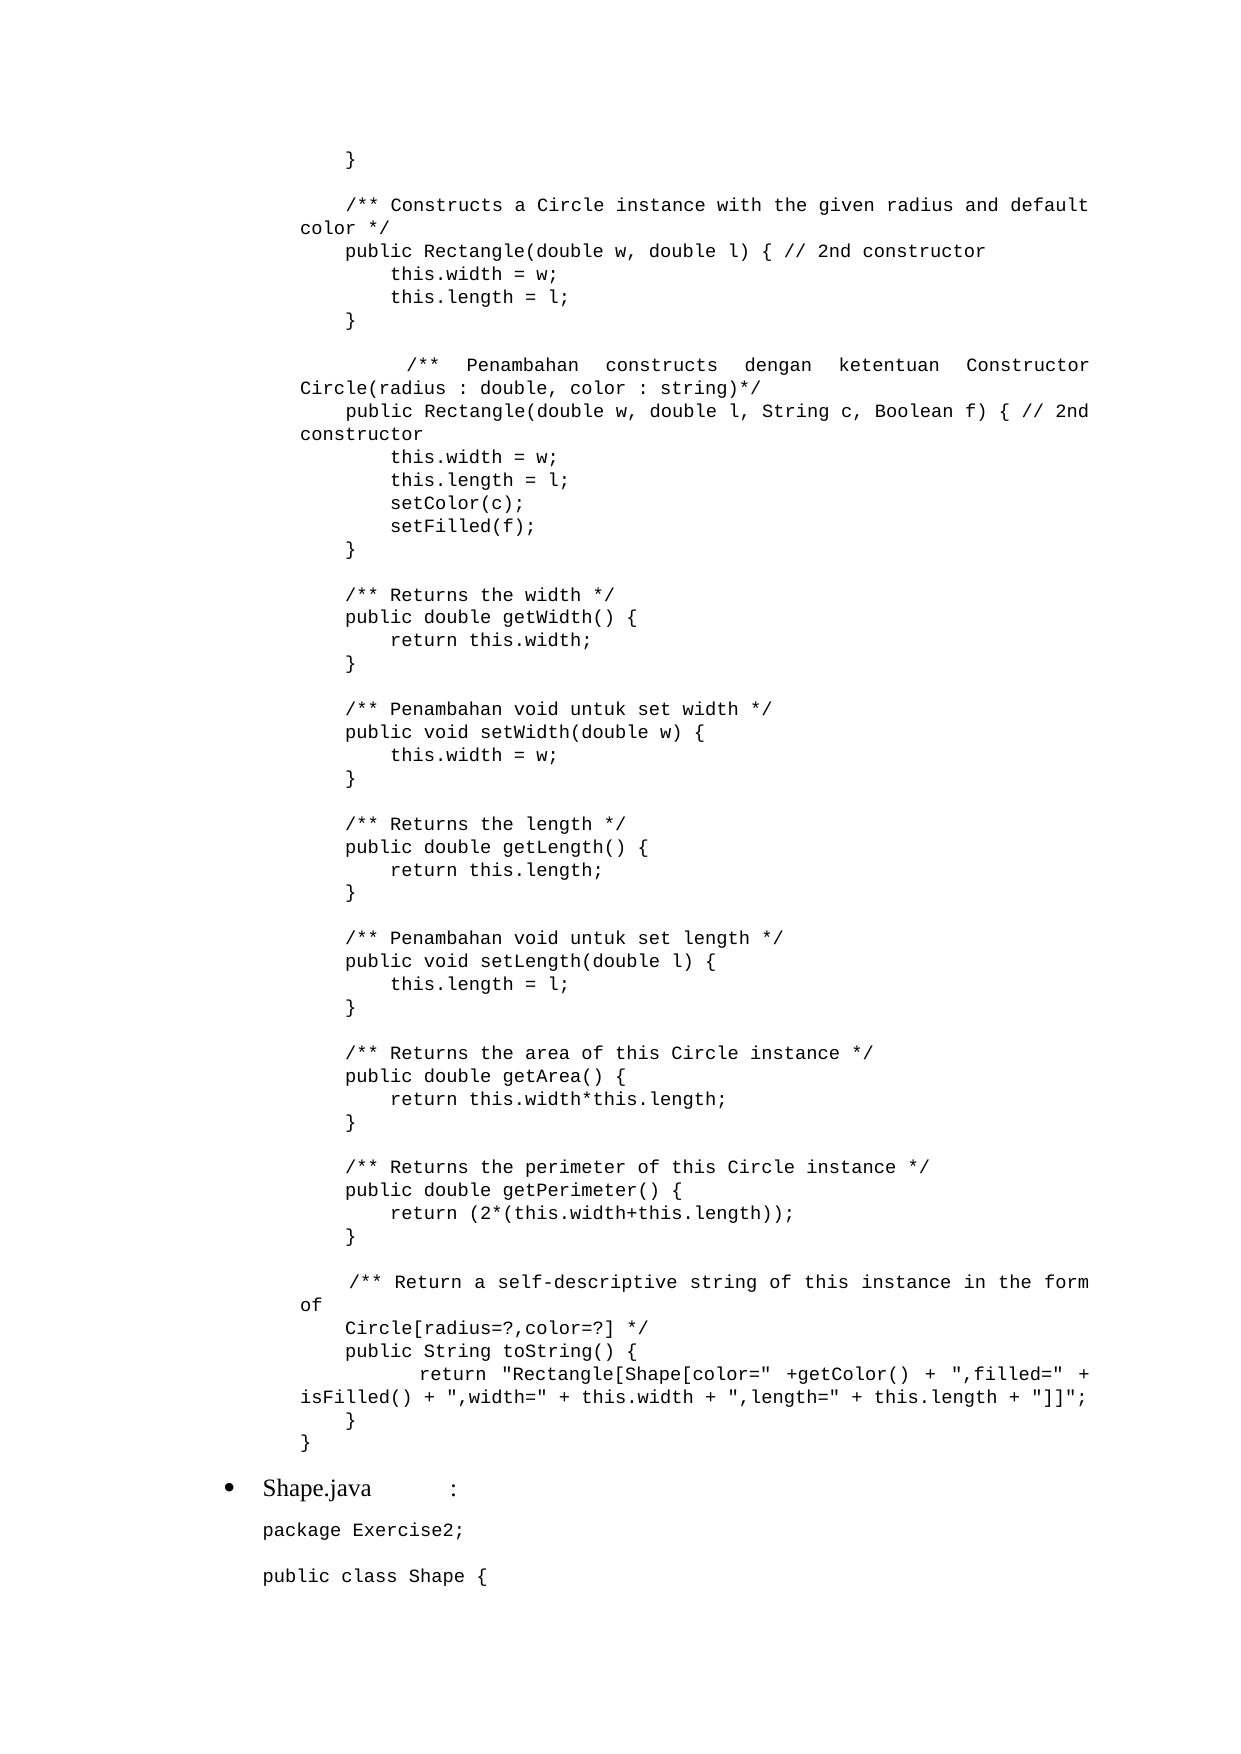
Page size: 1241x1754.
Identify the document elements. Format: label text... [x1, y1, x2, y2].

list /** Penambahan void untuk set width */ [300, 700, 1090, 721]
list return this.width*this.length; [300, 1089, 1090, 1111]
list public Rectangle(double w, double l, String c, Boolean f) { // 2nd constructor [300, 402, 1090, 446]
list public double getWidth() { [300, 608, 1090, 629]
list public double getLength() { [300, 837, 1090, 859]
list /** Return a self-descriptive string of this instance in the form of [300, 1273, 1090, 1317]
list this.width = w; [300, 448, 1090, 469]
list } [300, 998, 1090, 1019]
list this.width = w; [300, 264, 1090, 286]
list Shape.java : [225, 1473, 1090, 1502]
list /** Returns the width */ [300, 585, 1090, 607]
list } [300, 654, 1090, 675]
list return (2*(this.width+this.length)); [300, 1204, 1090, 1225]
list package Exercise2; [262, 1521, 1090, 1542]
list public String toString() { [300, 1342, 1090, 1363]
list /** Returns the perimeter of this Circle instance */ [300, 1158, 1090, 1179]
list /** Constructs a Circle instance with the given radius and default color */ [300, 196, 1090, 240]
list return this.width; [300, 631, 1090, 652]
list public void setWidth(double w) { [300, 723, 1090, 744]
list } [300, 539, 1090, 561]
list public double getArea() { [300, 1067, 1090, 1088]
list public Rectangle(double w, double l) { // 2nd constructor [300, 242, 1090, 263]
list /** Penambahan void untuk set length */ [300, 929, 1090, 950]
list public double getPerimeter() { [300, 1181, 1090, 1202]
list } [300, 769, 1090, 790]
list } [300, 1433, 1090, 1454]
list } [300, 150, 1090, 171]
list /** Penambahan constructs dengan ketentuan Constructor Circle(radius : double, color : string)*/ [300, 356, 1090, 400]
list return this.length; [300, 860, 1090, 882]
list } [300, 1112, 1090, 1134]
list /** Returns the area of this Circle instance */ [300, 1044, 1090, 1065]
list this.length = l; [300, 975, 1090, 996]
list /** Returns the length */ [300, 814, 1090, 836]
list } [300, 1410, 1090, 1432]
list } [300, 883, 1090, 904]
list public class Shape { [262, 1566, 1090, 1588]
list Circle[radius=?,color=?] */ [300, 1319, 1090, 1340]
list this.length = l; [300, 471, 1090, 492]
list this.length = l; [300, 287, 1090, 309]
list public void setLength(double l) { [300, 952, 1090, 973]
list return "Rectangle[Shape[color=" +getColor() + ",filled=" + isFilled() + ",width=" + this.width + ",length=" + this.length + "]]"; [300, 1364, 1090, 1409]
list setColor(c); [300, 494, 1090, 515]
list this.width = w; [300, 746, 1090, 767]
list } [300, 1227, 1090, 1248]
list setFilled(f); [300, 517, 1090, 538]
list } [300, 310, 1090, 332]
